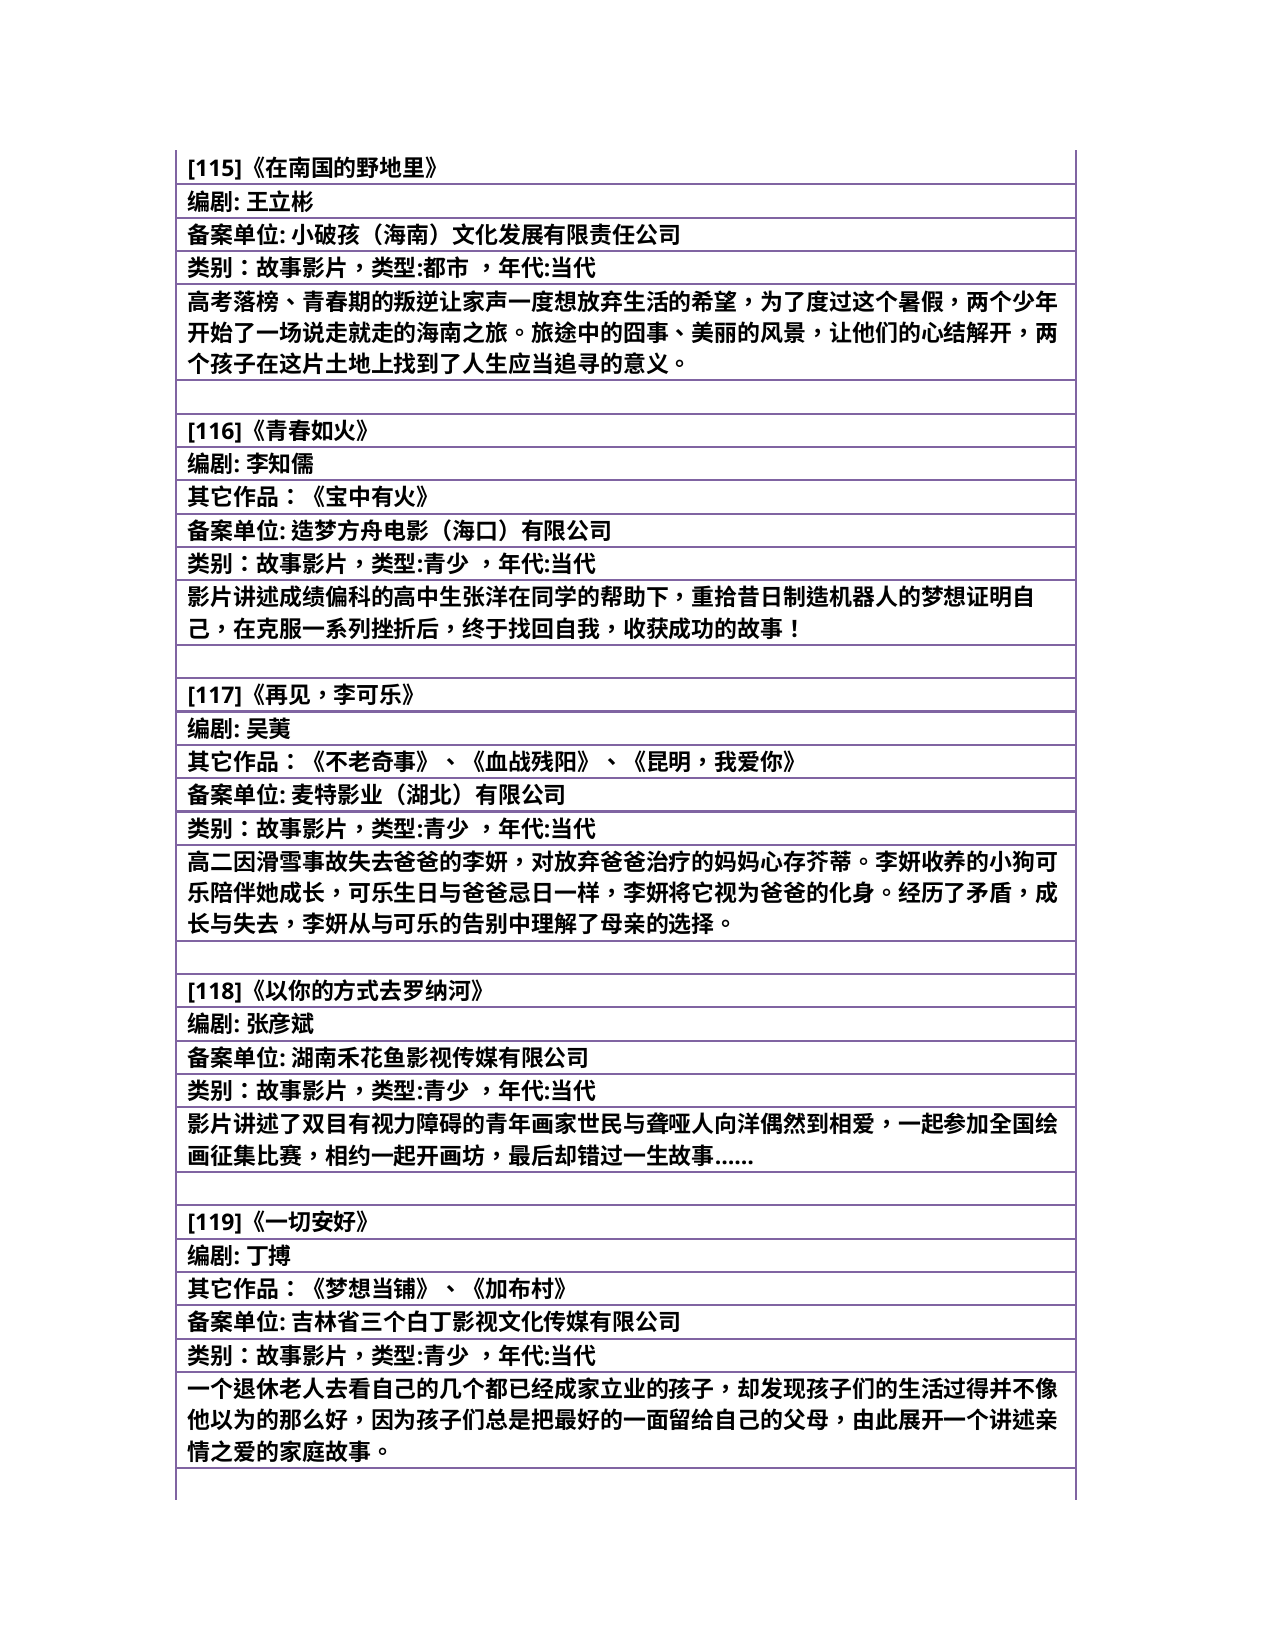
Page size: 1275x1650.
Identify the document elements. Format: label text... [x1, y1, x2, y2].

table_cell 其它作品：《不老奇事》、《血战残阳》、《昆明，我爱你》 [177, 746, 1075, 777]
table_cell 高二因滑雪事故失去爸爸的李妍，对放弃爸爸治疗的妈妈心存芥蒂。李妍收养的小狗可乐陪伴她成长，可乐生日与爸爸忌日一样，李妍将它视为爸爸的化身。经历了矛盾，成长与失去，李妍从与可乐的告别中理解了母亲的选择。 [177, 846, 1075, 939]
table_cell [116]《青春如火》 [177, 415, 1075, 446]
table_cell 编剧: 张彦斌 [177, 1008, 1075, 1039]
table_cell 编剧: 丁搏 [177, 1240, 1075, 1271]
table_cell 类别：故事影片，类型:都市 ，年代:当代 [177, 252, 1075, 283]
table_cell 编剧: 李知儒 [177, 448, 1075, 479]
table_cell 其它作品：《宝中有火》 [177, 481, 1075, 512]
table_cell 编剧: 王立彬 [177, 185, 1075, 217]
table_cell 编剧: 吴荑 [177, 713, 1075, 744]
table_cell [177, 646, 1075, 677]
table_cell 高考落榜、青春期的叛逆让家声一度想放弃生活的希望，为了度过这个暑假，两个少年开始了一场说走就走的海南之旅。旅途中的囧事、美丽的风景，让他们的心结解开，两个孩子在这片土地上找到了人生应当追寻的意义。 [177, 285, 1075, 379]
table_cell [115]《在南国的野地里》 [177, 150, 1075, 183]
table_cell [117]《再见，李可乐》 [177, 679, 1075, 710]
table_cell [119]《一切安好》 [177, 1206, 1075, 1237]
table_cell 备案单位: 湖南禾花鱼影视传媒有限公司 [177, 1042, 1075, 1073]
table_cell [177, 1469, 1075, 1500]
table_cell 备案单位: 造梦方舟电影（海口）有限公司 [177, 515, 1075, 546]
table_cell [177, 1173, 1075, 1204]
table_cell 影片讲述了双目有视力障碍的青年画家世民与聋哑人向洋偶然到相爱，一起参加全国绘画征集比赛，相约一起开画坊，最后却错过一生故事…… [177, 1108, 1075, 1171]
table_cell 备案单位: 吉林省三个白丁影视文化传媒有限公司 [177, 1306, 1075, 1337]
table_cell 一个退休老人去看自己的几个都已经成家立业的孩子，却发现孩子们的生活过得并不像他以为的那么好，因为孩子们总是把最好的一面留给自己的父母，由此展开一个讲述亲情之爱的家庭故事。 [177, 1373, 1075, 1467]
table_cell [118]《以你的方式去罗纳河》 [177, 975, 1075, 1006]
table_cell 类别：故事影片，类型:青少 ，年代:当代 [177, 548, 1075, 579]
table_cell [177, 381, 1075, 412]
table_cell 备案单位: 小破孩（海南）文化发展有限责任公司 [177, 219, 1075, 250]
table_cell 类别：故事影片，类型:青少 ，年代:当代 [177, 1340, 1075, 1371]
table_cell 备案单位: 麦特影业（湖北）有限公司 [177, 779, 1075, 810]
table_cell 其它作品：《梦想当铺》、《加布村》 [177, 1273, 1075, 1304]
table_cell [177, 942, 1075, 973]
table_cell 影片讲述成绩偏科的高中生张洋在同学的帮助下，重拾昔日制造机器人的梦想证明自己，在克服一系列挫折后，终于找回自我，收获成功的故事！ [177, 581, 1075, 644]
table_cell 类别：故事影片，类型:青少 ，年代:当代 [177, 813, 1075, 844]
table_cell 类别：故事影片，类型:青少 ，年代:当代 [177, 1075, 1075, 1106]
